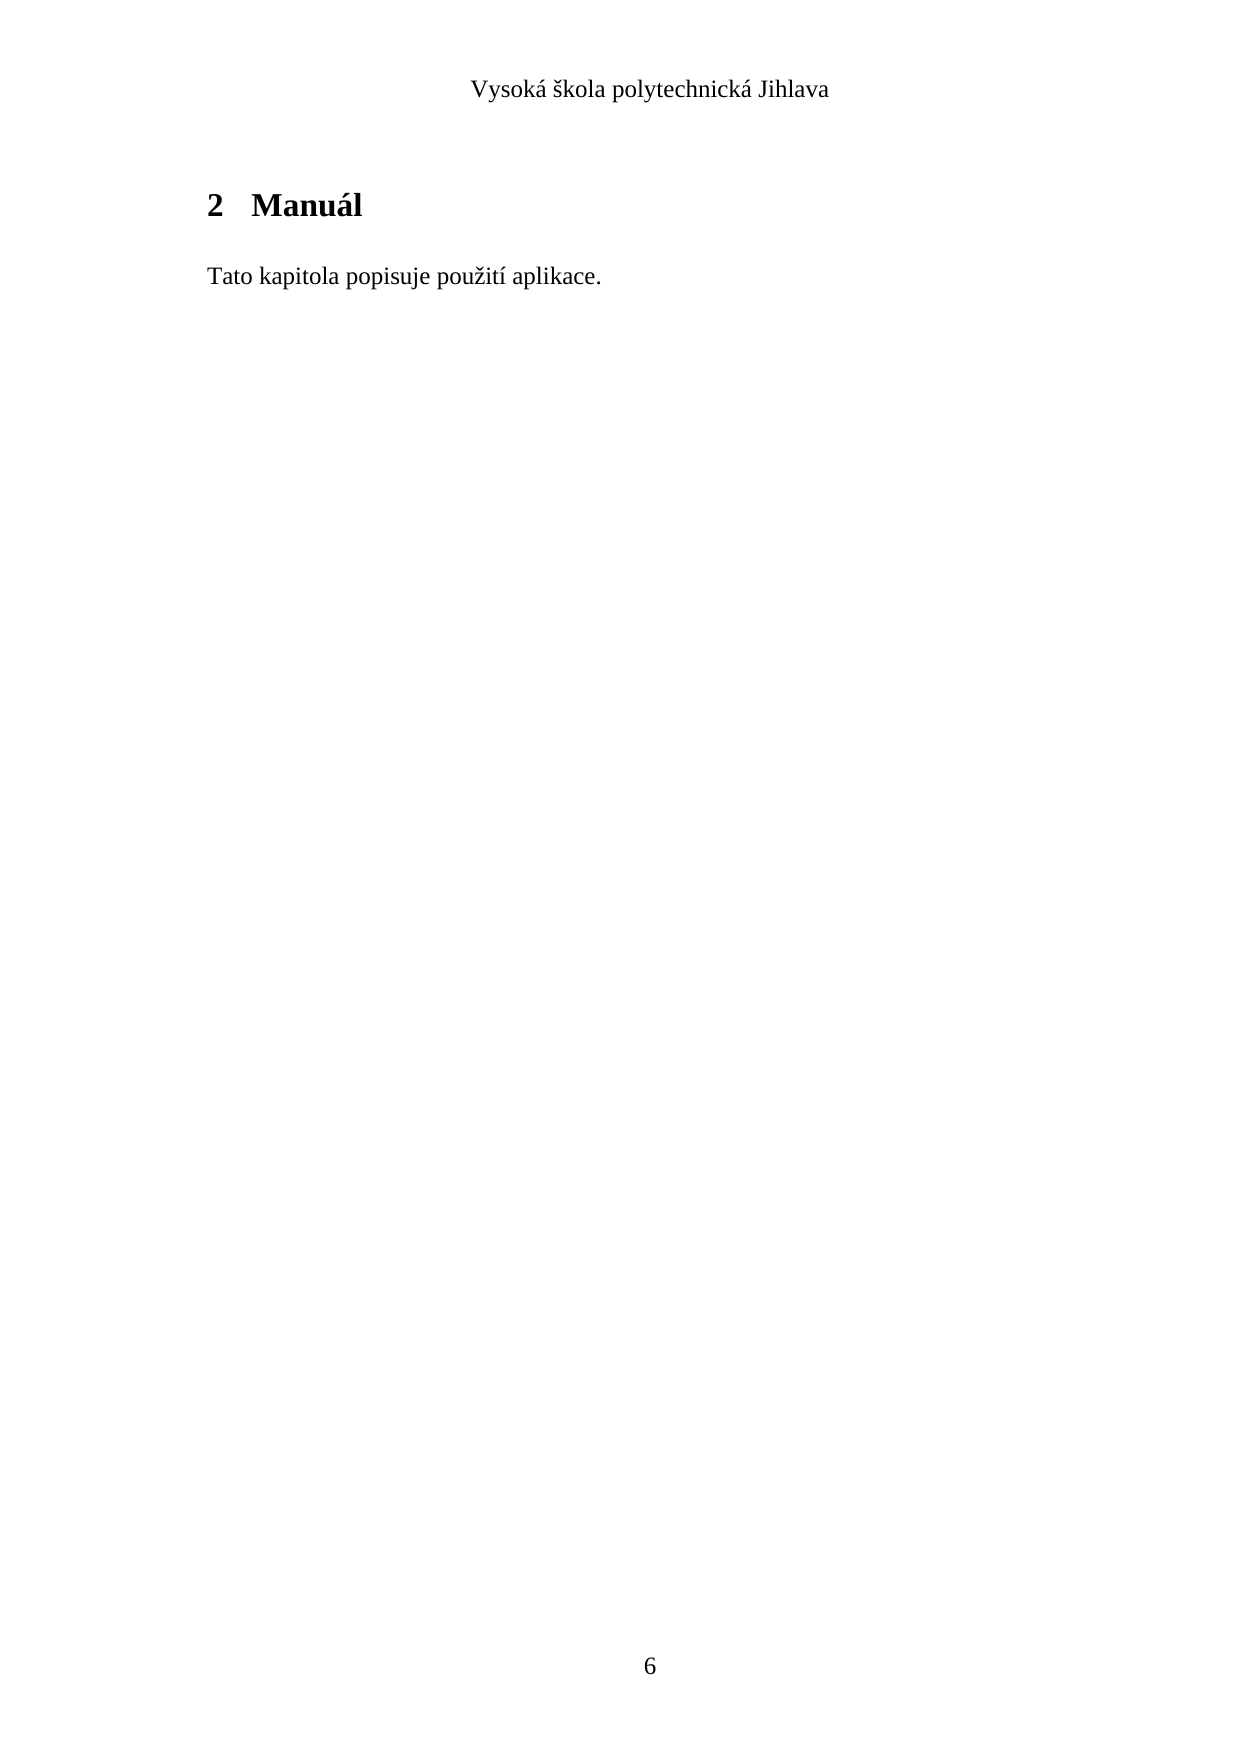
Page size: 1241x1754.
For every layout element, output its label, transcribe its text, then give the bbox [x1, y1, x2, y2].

text Tato kapitola popisuje použití aplikace. [207, 261, 1092, 290]
subtitle Manuál [207, 185, 1092, 223]
